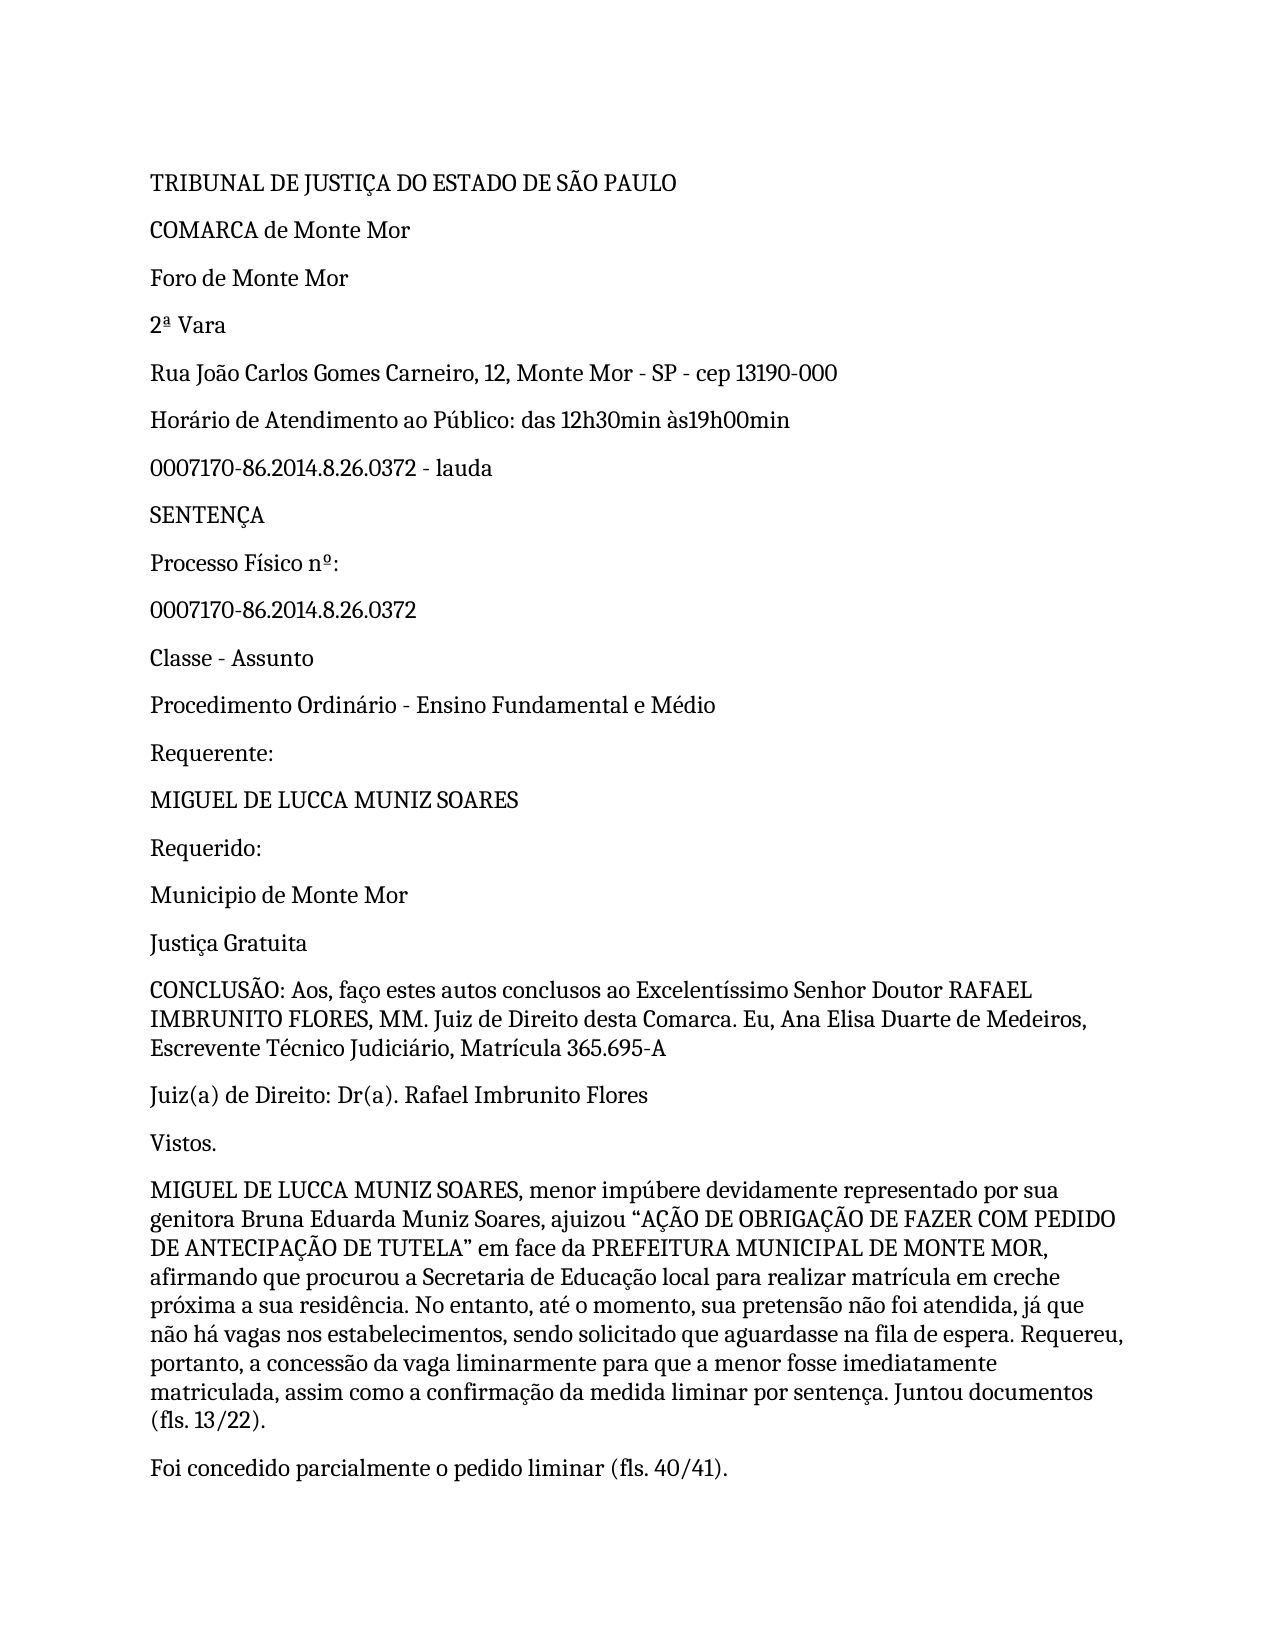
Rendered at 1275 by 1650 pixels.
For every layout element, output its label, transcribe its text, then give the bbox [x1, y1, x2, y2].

text Rua João Carlos Gomes Carneiro, 12, Monte Mor - SP - cep 13190-000 [150, 359, 1125, 387]
text MIGUEL DE LUCCA MUNIZ SOARES, menor impúbere devidamente representado por sua genitora Bruna Eduarda Muniz Soares, ajuizou “AÇÃO DE OBRIGAÇÃO DE FAZER COM PEDIDO DE ANTECIPAÇÃO DE TUTELA” em face da PREFEITURA MUNICIPAL DE MONTE MOR, afirmando que procurou a Secretaria de Educação local para realizar matrícula em creche próxima a sua residência. No entanto, até o momento, sua pretensão não foi atendida, já que não há vagas nos estabelecimentos, sendo solicitado que aguardasse na fila de espera. Requereu, portanto, a concessão da vaga liminarmente para que a menor fosse imediatamente matriculada, assim como a confirmação da medida liminar por sentença. Juntou documentos (fls. 13/22). [150, 1176, 1125, 1435]
text CONCLUSÃO: Aos, faço estes autos conclusos ao Excelentíssimo Senhor Doutor RAFAEL IMBRUNITO FLORES, MM. Juiz de Direito desta Comarca. Eu, Ana Elisa Duarte de Medeiros, Escrevente Técnico Judiciário, Matrícula 365.695-A [150, 976, 1125, 1062]
text Foi concedido parcialmente o pedido liminar (fls. 40/41). [150, 1454, 1125, 1482]
text SENTENÇA [150, 501, 1125, 530]
text Processo Físico nº: [150, 549, 1125, 577]
text Horário de Atendimento ao Público: das 12h30min às19h00min [150, 406, 1125, 435]
text Juiz(a) de Direito: Dr(a). Rafael Imbrunito Flores [150, 1081, 1125, 1110]
text Classe - Assunto [150, 644, 1125, 672]
text Vistos. [150, 1129, 1125, 1157]
text COMARCA de Monte Mor [150, 216, 1125, 245]
text Requerente: [150, 739, 1125, 767]
text 2ª Vara [150, 311, 1125, 340]
text TRIBUNAL DE JUSTIÇA DO ESTADO DE SÃO PAULO [150, 169, 1125, 197]
text 0007170-86.2014.8.26.0372 [150, 596, 1125, 625]
text Justiça Gratuita [150, 929, 1125, 957]
text Requerido: [150, 834, 1125, 862]
text MIGUEL DE LUCCA MUNIZ SOARES [150, 786, 1125, 815]
text Municipio de Monte Mor [150, 881, 1125, 910]
text Procedimento Ordinário - Ensino Fundamental e Médio [150, 691, 1125, 720]
text Foro de Monte Mor [150, 264, 1125, 292]
text 0007170-86.2014.8.26.0372 - lauda [150, 454, 1125, 482]
